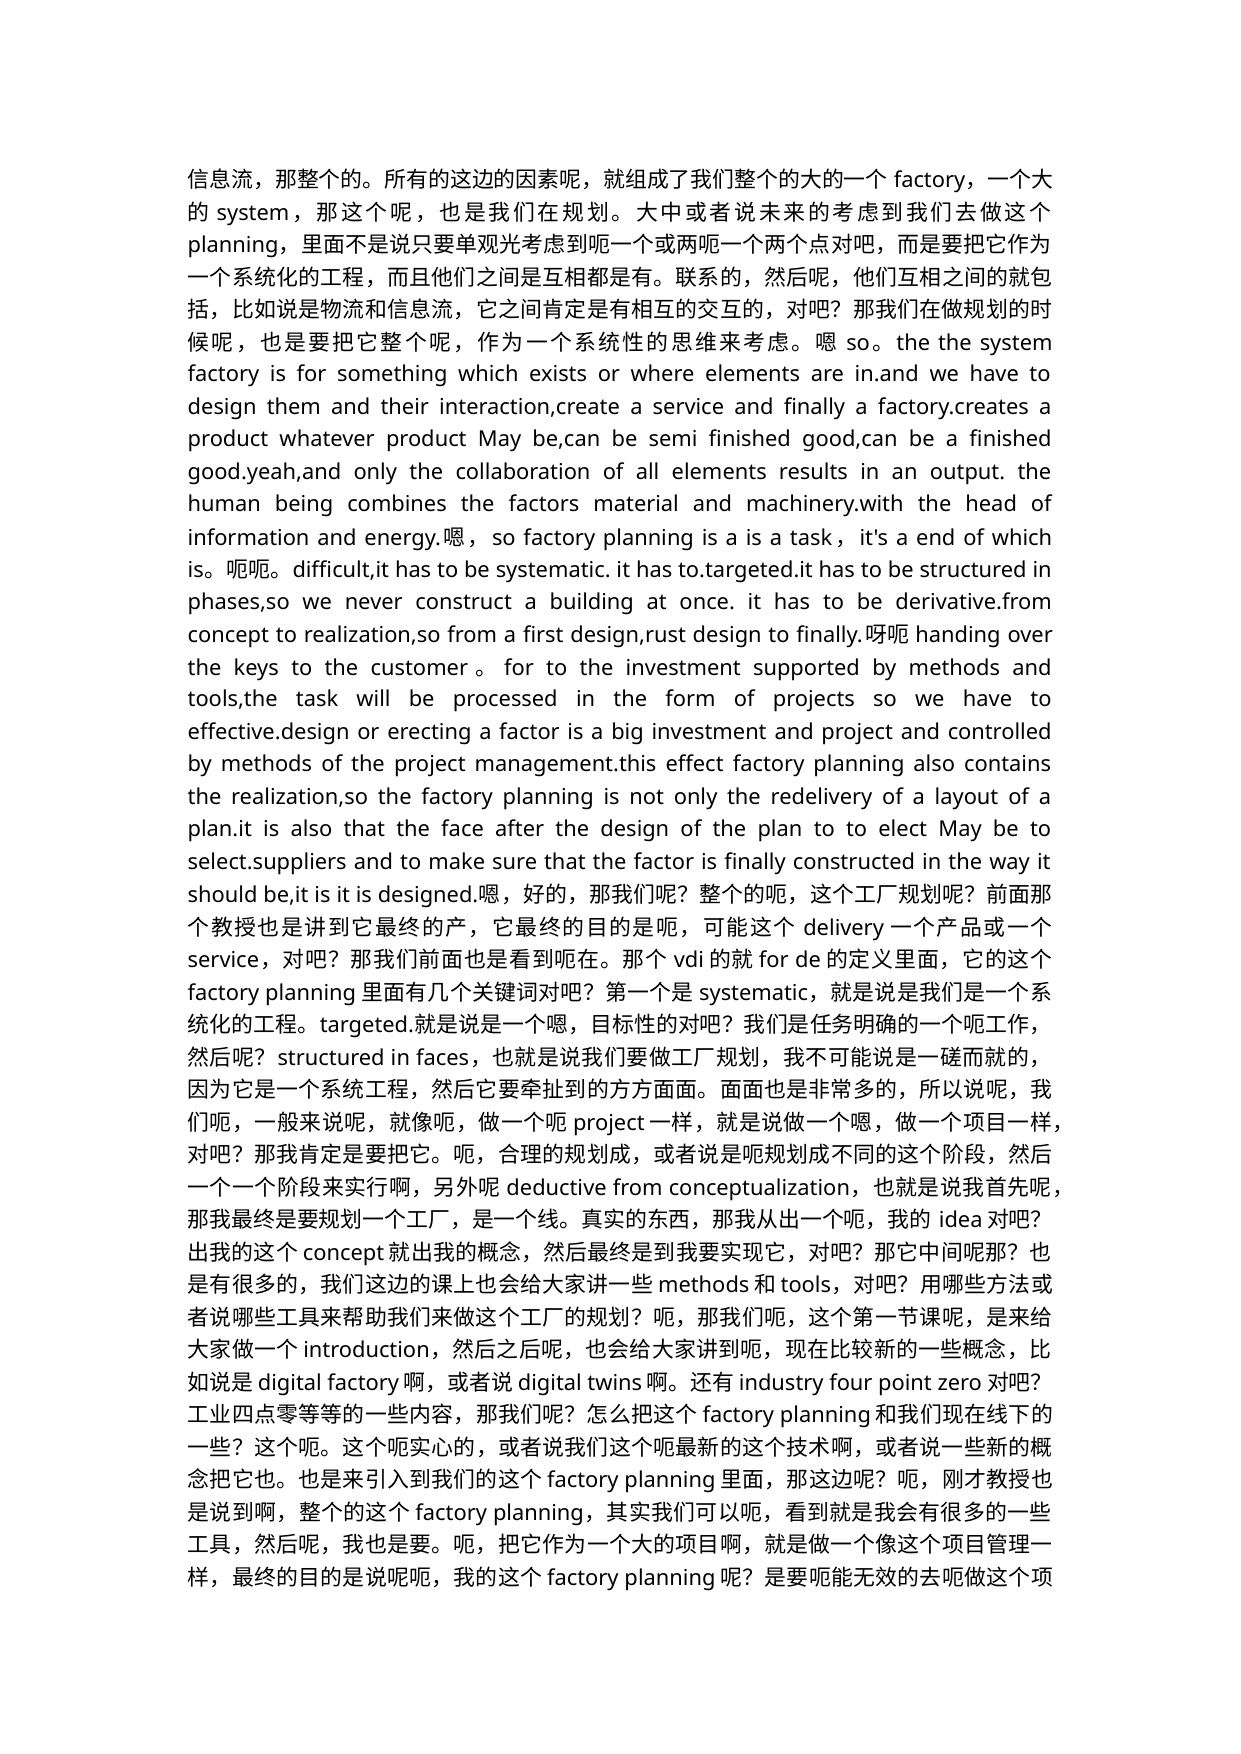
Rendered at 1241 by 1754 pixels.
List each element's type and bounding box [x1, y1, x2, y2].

text [187, 162, 1053, 1592]
